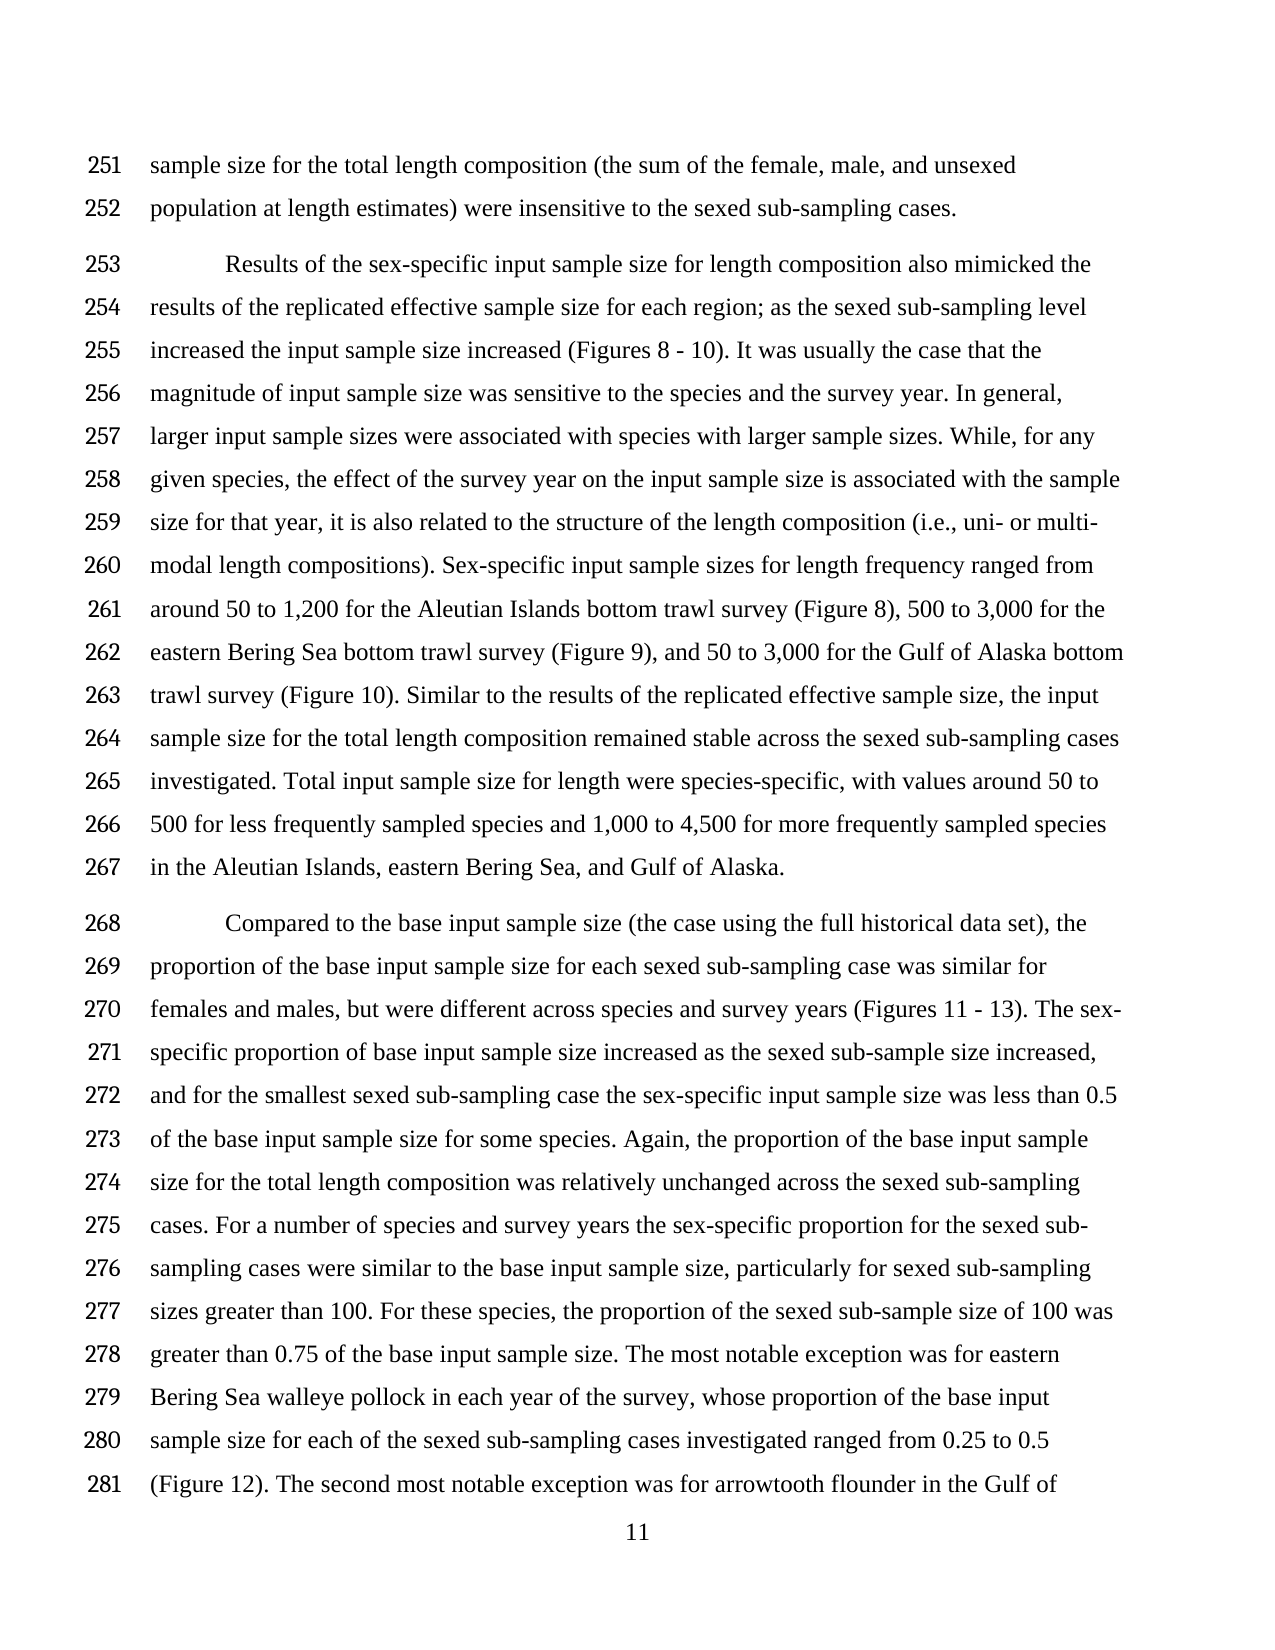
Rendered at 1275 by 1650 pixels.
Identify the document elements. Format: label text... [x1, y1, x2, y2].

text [150, 150, 1125, 222]
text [150, 908, 1125, 1497]
text Results of the sex-specific input sample size for length composition also mimicked the results of the replicated effective sample size for each region; as the sexed sub-sampling level increased the input sample size increased (Figures 8 - 10). It was usually the case that the magnitude of input sample size was sensitive to the species and the survey year. In general, larger input sample sizes were associated with species with larger sample sizes. While, for any given species, the effect of the survey year on the input sample size is associated with the sample size for that year, it is also related to the structure of the length composition (i.e., uni- or multi-modal length compositions). Sex-specific input sample sizes for length frequency ranged from around 50 to 1,200 for the Aleutian Islands bottom trawl survey (Figure 8), 500 to 3,000 for the eastern Bering Sea bottom trawl survey (Figure 9), and 50 to 3,000 for the Gulf of Alaska bottom trawl survey (Figure 10). Similar to the results of the replicated effective sample size, the input sample size for the total length composition remained stable across the sexed sub-sampling cases investigated. Total input sample size for length were species-specific, with values around 50 to 500 for less frequently sampled species and 1,000 to 4,500 for more frequently sampled species in the Aleutian Islands, eastern Bering Sea, and Gulf of Alaska. [150, 249, 1125, 881]
